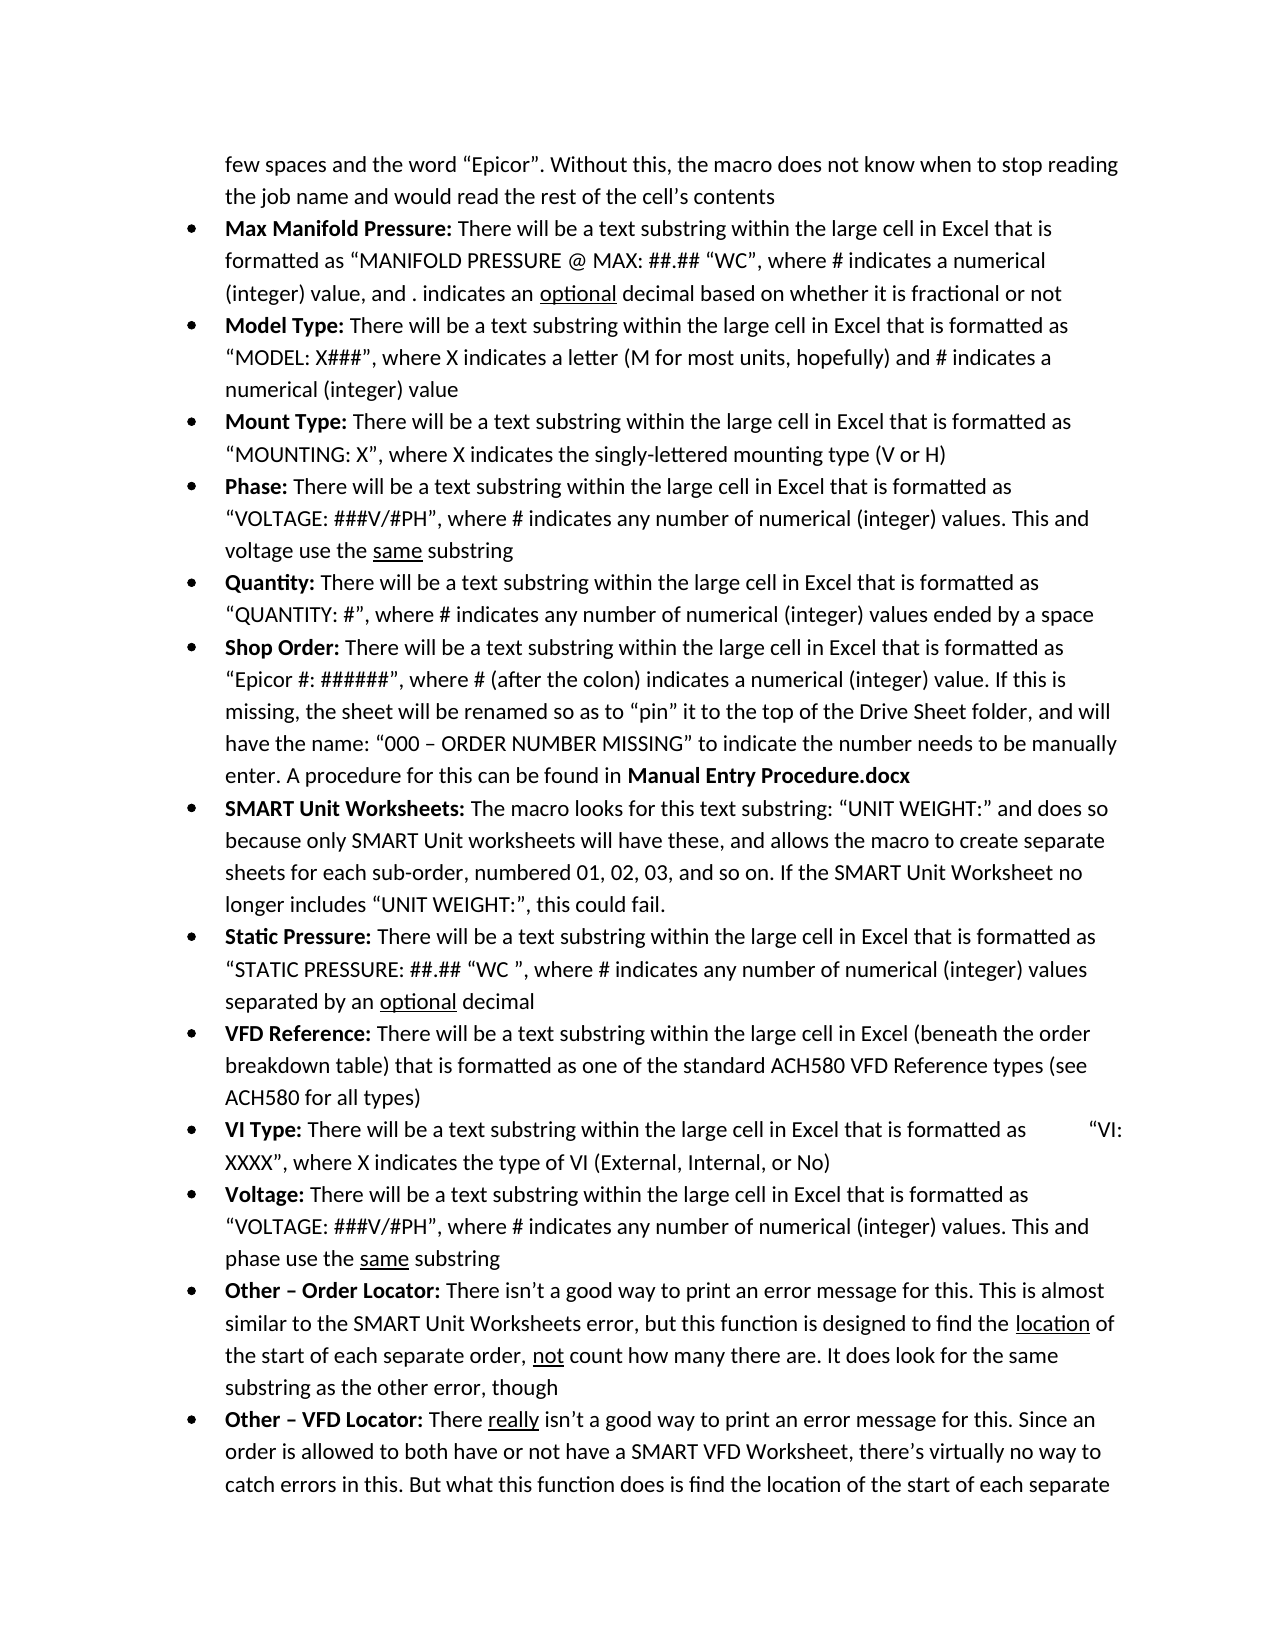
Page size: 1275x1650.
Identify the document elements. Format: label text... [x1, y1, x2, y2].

list SMART Unit Worksheets: The macro looks for this text substring: “UNIT WEIGHT:” and does so because only SMART Unit worksheets will have these, and allows the macro to create separate sheets for each sub-order, numbered 01, 02, 03, and so on. If the SMART Unit Worksheet no longer includes “UNIT WEIGHT:”, this could fail. [187, 794, 1125, 918]
list Shop Order: There will be a text substring within the large cell in Excel that is formatted as “Epicor #: ######”, where # (after the colon) indicates a numerical (integer) value. If this is missing, the sheet will be renamed so as to “pin” it to the top of the Drive Sheet folder, and will have the name: “000 – ORDER NUMBER MISSING” to indicate the number needs to be manually enter. A procedure for this can be found in Manual Entry Procedure.docx [187, 633, 1125, 789]
list Max Manifold Pressure: There will be a text substring within the large cell in Excel that is formatted as “MANIFOLD PRESSURE @ MAX: ##.## “WC”, where # indicates a numerical (integer) value, and . indicates an optional decimal based on whether it is fractional or not [187, 214, 1125, 307]
list Phase: There will be a text substring within the large cell in Excel that is formatted as “VOLTAGE: ###V/#PH”, where # indicates any number of numerical (integer) values. This and voltage use the same substring [187, 472, 1125, 564]
list Model Type: There will be a text substring within the large cell in Excel that is formatted as “MODEL: X###”, where X indicates a letter (M for most units, hopefully) and # indicates a numerical (integer) value [187, 311, 1125, 403]
list Static Pressure: There will be a text substring within the large cell in Excel that is formatted as “STATIC PRESSURE: ##.## “WC ”, where # indicates any number of numerical (integer) values separated by an optional decimal [187, 922, 1125, 1015]
list Quantity: There will be a text substring within the large cell in Excel that is formatted as “QUANTITY: #”, where # indicates any number of numerical (integer) values ended by a space [187, 568, 1125, 629]
list Mount Type: There will be a text substring within the large cell in Excel that is formatted as “MOUNTING: X”, where X indicates the singly-lettered mounting type (V or H) [187, 407, 1125, 468]
list VI Type: There will be a text substring within the large cell in Excel that is formatted as “VI: XXXX”, where X indicates the type of VI (External, Internal, or No) [187, 1116, 1125, 1176]
list VFD Reference: There will be a text substring within the large cell in Excel (beneath the order breakdown table) that is formatted as one of the standard ACH580 VFD Reference types (see ACH580 for all types) [187, 1019, 1125, 1111]
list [187, 1405, 1125, 1498]
list Other – Order Locator: There isn’t a good way to print an error message for this. This is almost similar to the SMART Unit Worksheets error, but this function is designed to find the location of the start of each separate order, not count how many there are. It does look for the same substring as the other error, though [187, 1277, 1125, 1401]
list Voltage: There will be a text substring within the large cell in Excel that is formatted as “VOLTAGE: ###V/#PH”, where # indicates any number of numerical (integer) values. This and phase use the same substring [187, 1180, 1125, 1272]
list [187, 150, 1125, 210]
